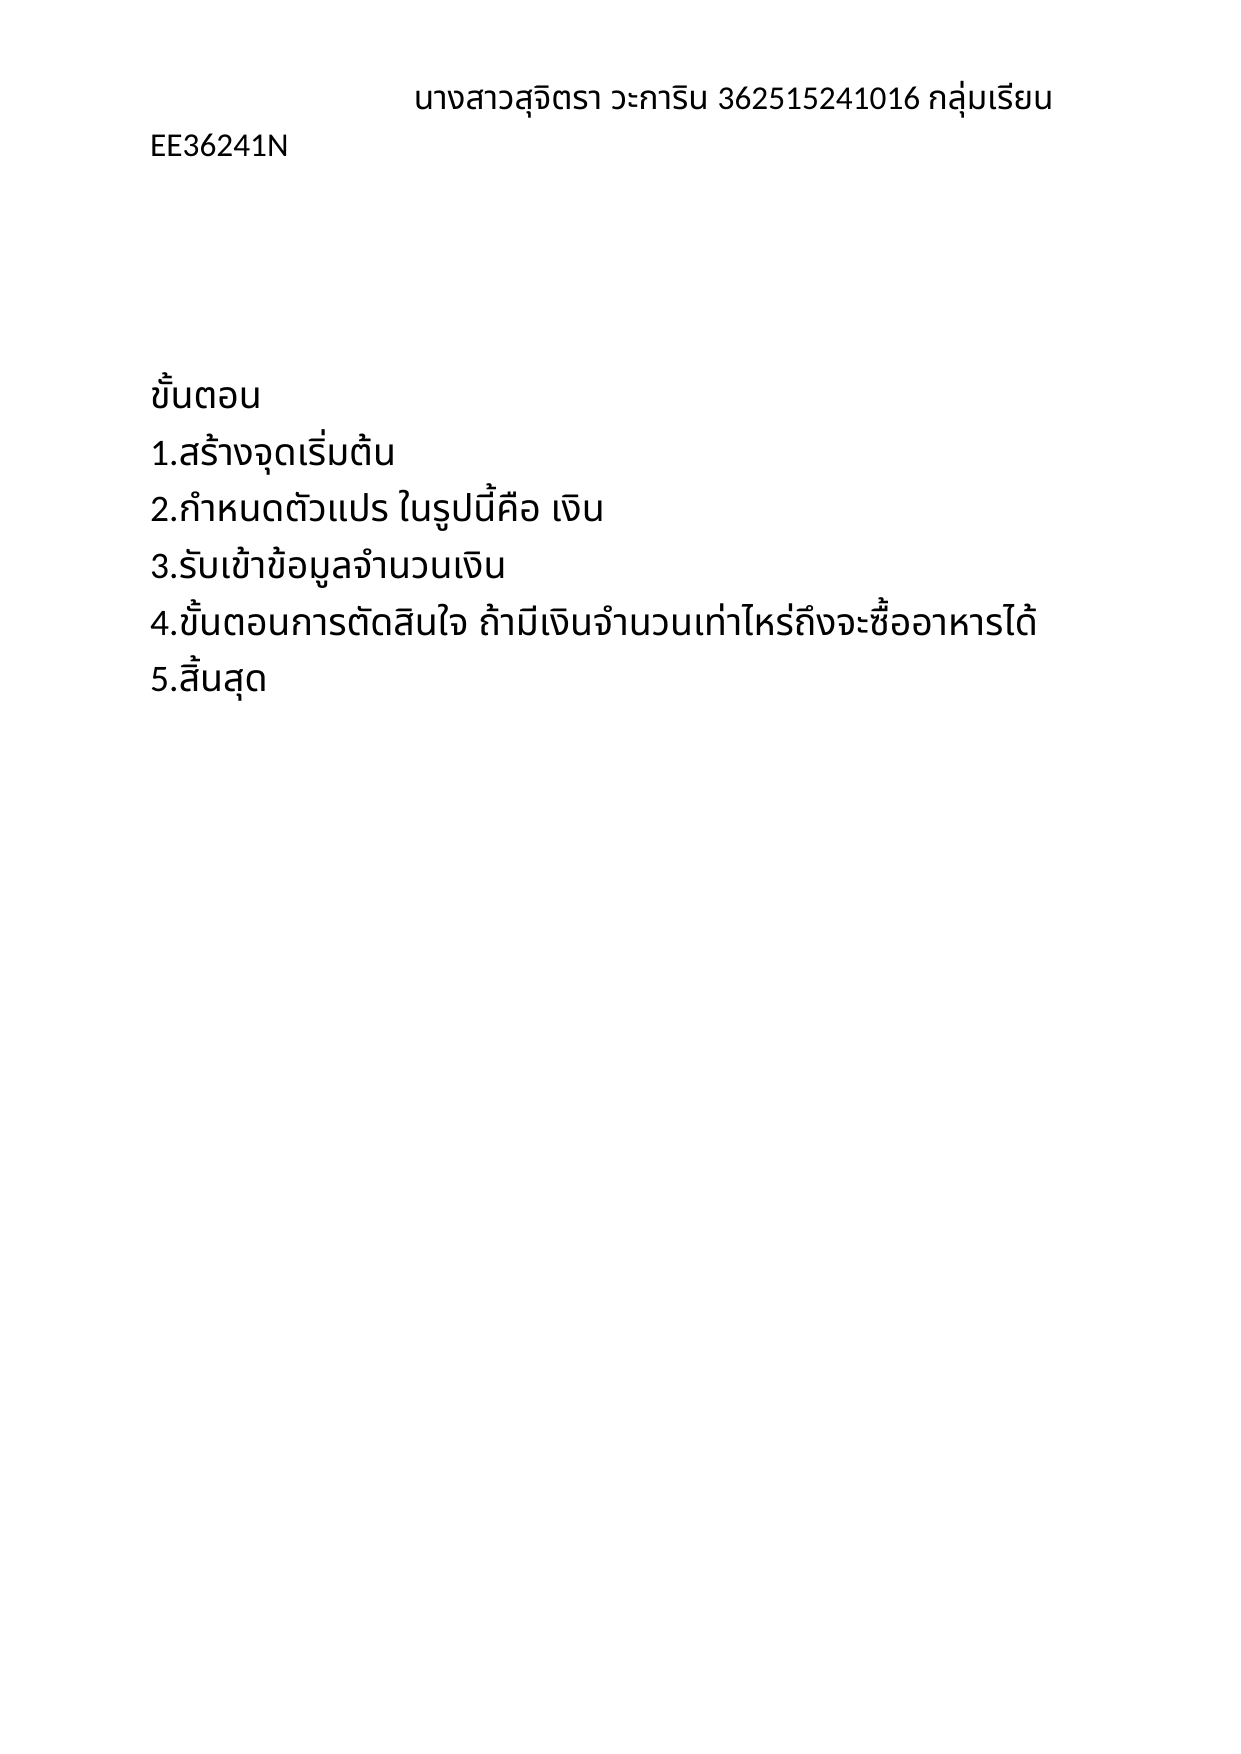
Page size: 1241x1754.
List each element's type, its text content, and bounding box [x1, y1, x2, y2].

text 2.กำหนดตัวแปร ในรูปนี้คือ เงิน [150, 482, 1090, 538]
text ขั้นตอน [150, 368, 1090, 425]
text 4.ขั้นตอนการตัดสินใจ ถ้ามีเงินจำนวนเท่าไหร่ถึงจะซื้ออาหารได้ [150, 595, 1090, 652]
text 1.สร้างจุดเริ่มต้น [150, 425, 1090, 482]
text 5.สิ้นสุด [150, 652, 1090, 708]
text 3.รับเข้าข้อมูลจำนวนเงิน [150, 538, 1090, 595]
